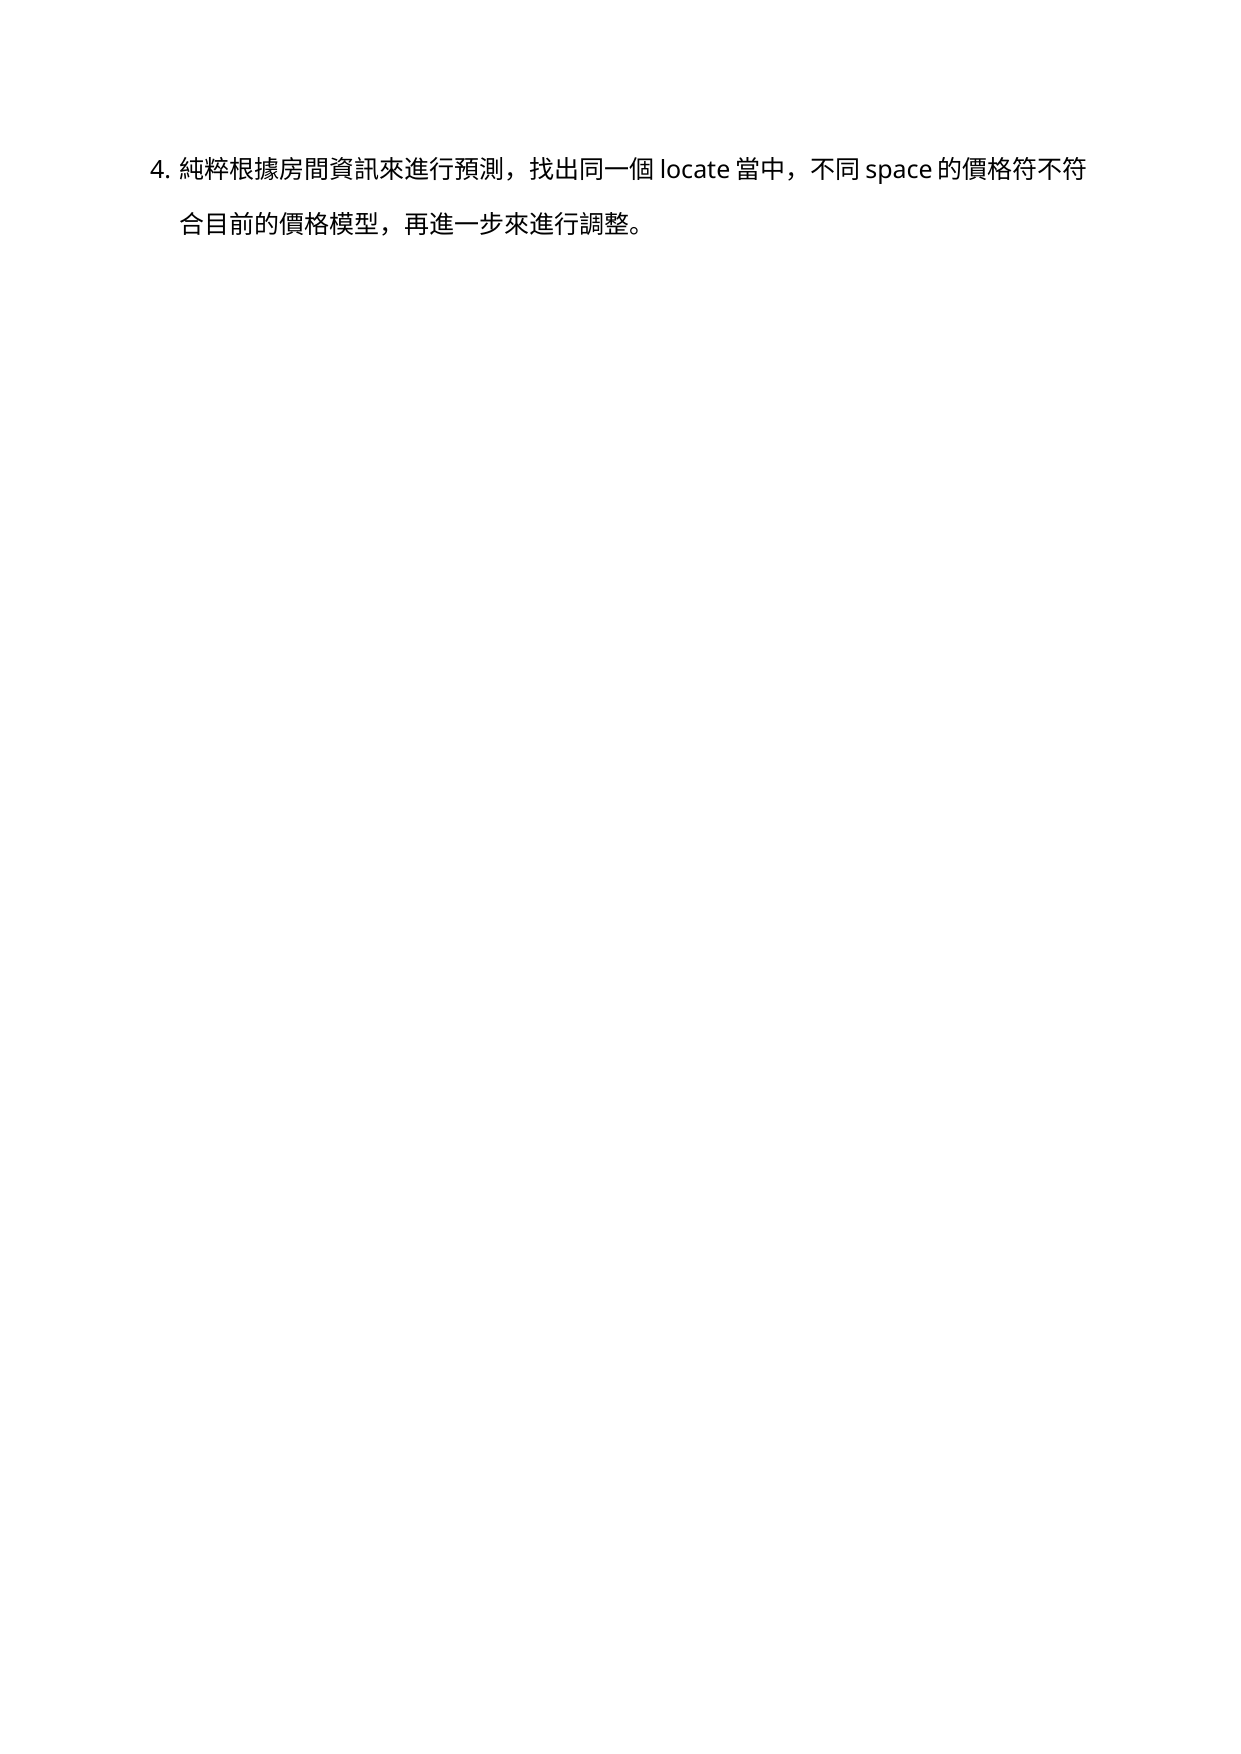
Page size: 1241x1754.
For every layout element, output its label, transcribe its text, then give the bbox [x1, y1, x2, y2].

list 純粹根據房間資訊來進行預測，找出同一個locate當中，不同space的價格符不符合目前的價格模型，再進一步來進行調整。 [150, 150, 1094, 241]
